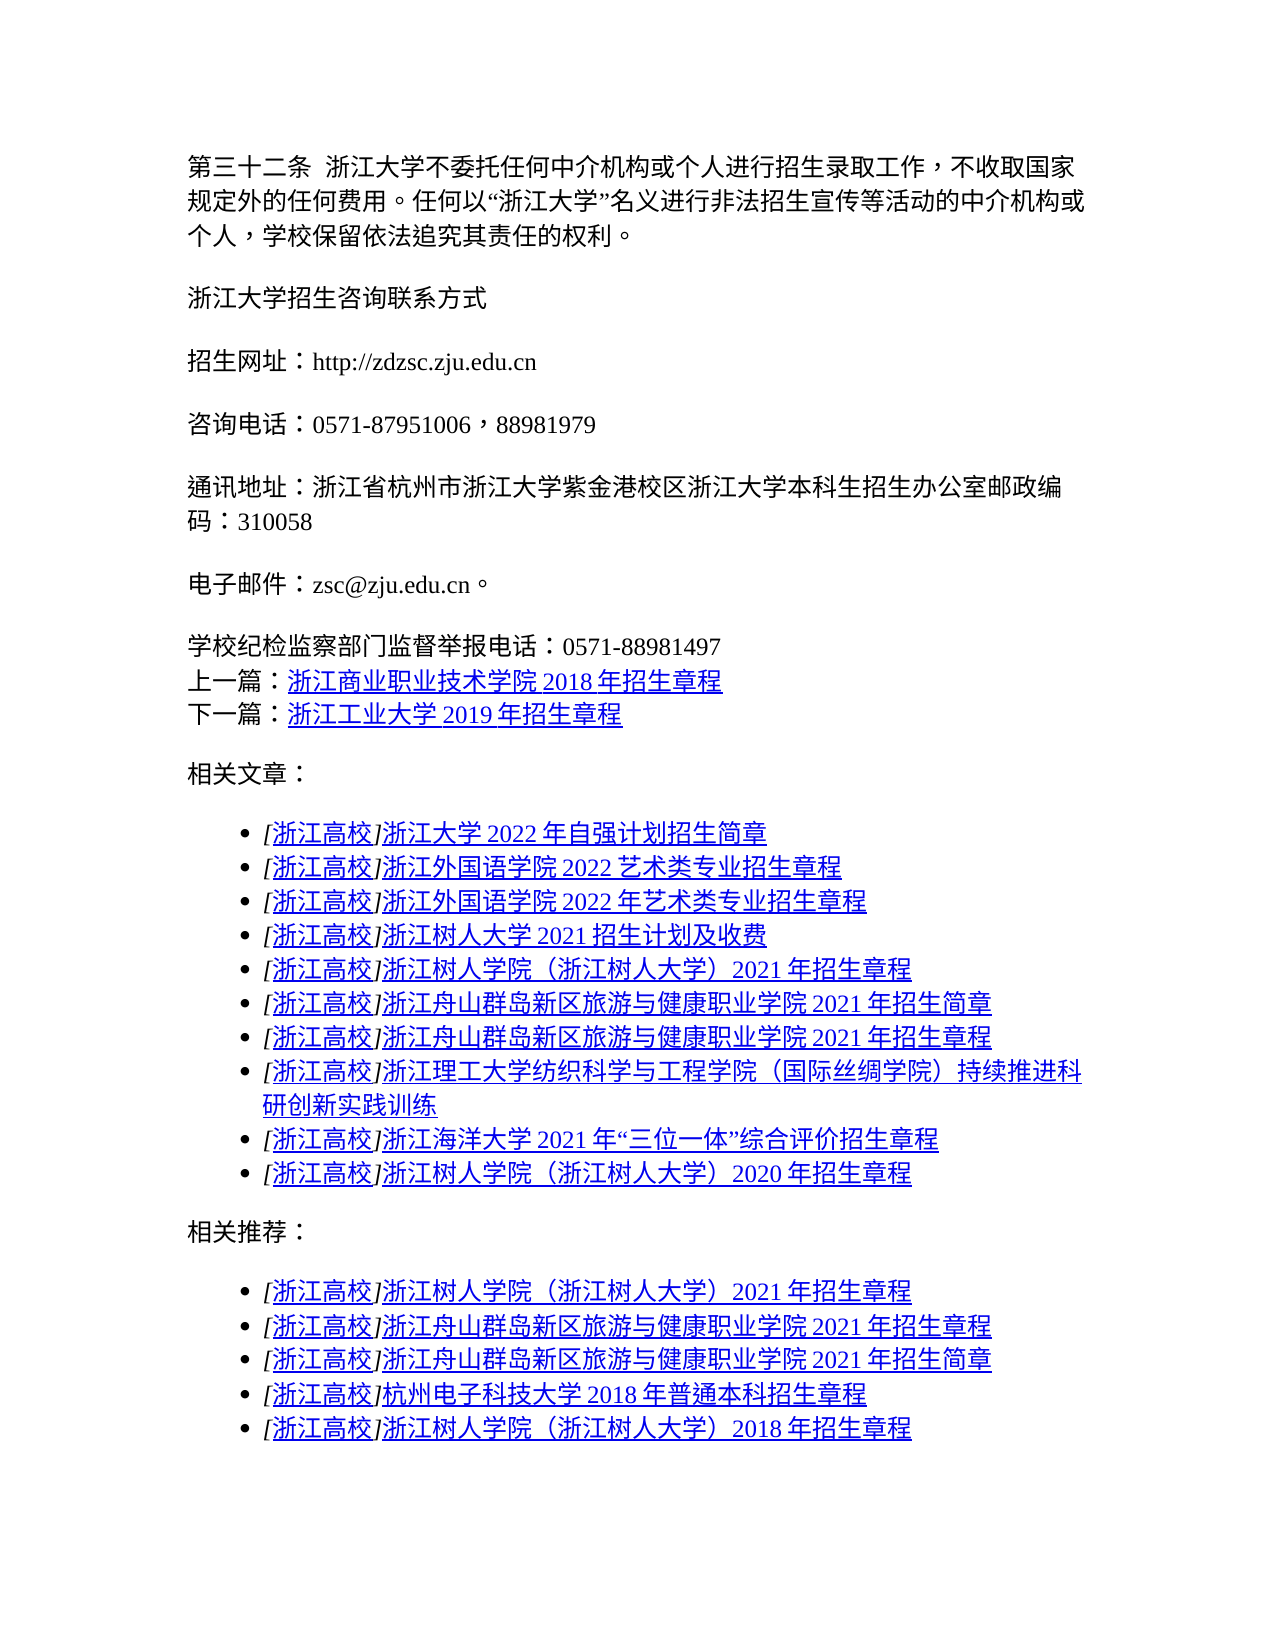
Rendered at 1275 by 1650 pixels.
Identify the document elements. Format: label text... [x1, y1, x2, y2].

text 上一篇：浙江商业职业技术学院2018年招生章程 下一篇：浙江工业大学2019年招生章程 [187, 663, 1087, 731]
text 相关文章： [187, 756, 1087, 790]
list [浙江高校]浙江海洋大学2021年“三位一体”综合评价招生章程 [241, 1122, 1087, 1156]
text 通讯地址：浙江省杭州市浙江大学紫金港校区浙江大学本科生招生办公室邮政编码：310058 [187, 469, 1087, 537]
text 学校纪检监察部门监督举报电话：0571-88981497 [187, 629, 1087, 663]
list [浙江高校]浙江树人学院（浙江树人大学）2018年招生章程 [241, 1410, 1087, 1444]
list [浙江高校]浙江舟山群岛新区旅游与健康职业学院2021年招生简章 [241, 1342, 1087, 1376]
list [浙江高校]浙江树人学院（浙江树人大学）2021年招生章程 [241, 1274, 1087, 1308]
list [浙江高校]浙江舟山群岛新区旅游与健康职业学院2021年招生简章 [241, 986, 1087, 1020]
list [浙江高校]浙江理工大学纺织科学与工程学院（国际丝绸学院）持续推进科研创新实践训练 [241, 1054, 1087, 1122]
text 相关推荐： [187, 1215, 1087, 1249]
text 第三十二条 浙江大学不委托任何中介机构或个人进行招生录取工作，不收取国家规定外的任何费用。任何以“浙江大学”名义进行非法招生宣传等活动的中介机构或个人，学校保留依法追究其责任的权利。 [187, 150, 1087, 252]
text 咨询电话：0571-87951006，88981979 [187, 407, 1087, 441]
text 电子邮件：zsc@zju.edu.cn。 [187, 566, 1087, 600]
list [浙江高校]浙江外国语学院2022年艺术类专业招生章程 [241, 883, 1087, 917]
list [浙江高校]浙江树人学院（浙江树人大学）2021年招生章程 [241, 952, 1087, 986]
list [浙江高校]浙江舟山群岛新区旅游与健康职业学院2021年招生章程 [241, 1308, 1087, 1342]
list [浙江高校]浙江树人学院（浙江树人大学）2020年招生章程 [241, 1156, 1087, 1190]
list [浙江高校]浙江树人大学2021招生计划及收费 [241, 917, 1087, 952]
text 浙江大学招生咨询联系方式 [187, 281, 1087, 315]
list [浙江高校]浙江大学2022年自强计划招生简章 [241, 815, 1087, 849]
text 招生网址：http://zdzsc.zju.edu.cn [187, 344, 1087, 378]
list [浙江高校]杭州电子科技大学2018年普通本科招生章程 [241, 1376, 1087, 1410]
list [浙江高校]浙江舟山群岛新区旅游与健康职业学院2021年招生章程 [241, 1020, 1087, 1054]
list [浙江高校]浙江外国语学院2022艺术类专业招生章程 [241, 849, 1087, 883]
